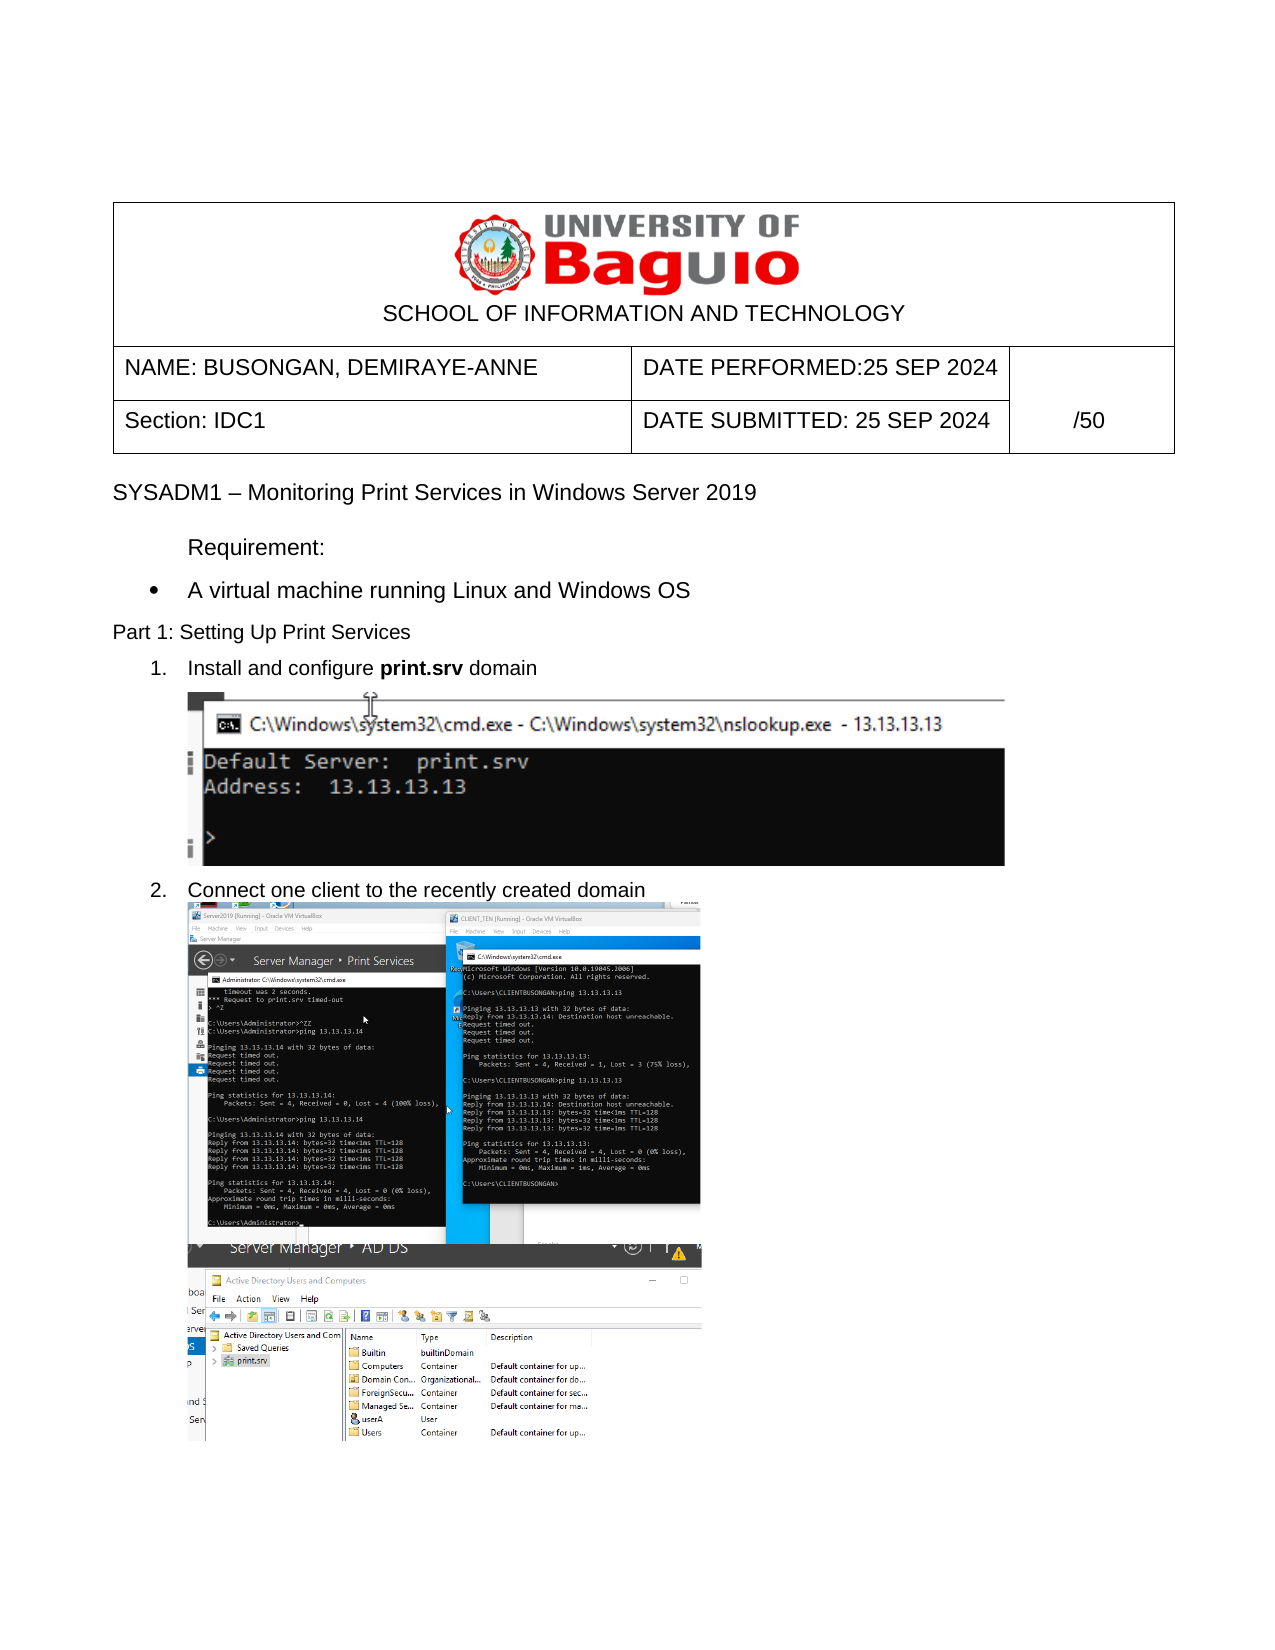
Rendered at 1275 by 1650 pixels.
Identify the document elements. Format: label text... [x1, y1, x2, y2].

picture [187, 692, 1005, 866]
subtitle SYSADM1 – Monitoring Print Services in Windows Server 2019 [112, 479, 1167, 505]
picture [446, 210, 807, 299]
subtitle Requirement: [112, 534, 1167, 560]
text Part 1: Setting Up Print Services [112, 619, 1167, 643]
table_cell Section: IDC1 [114, 401, 631, 453]
table_cell /50 [1010, 347, 1174, 453]
table_cell DATE PERFORMED:25 SEP 2024 [632, 347, 1009, 399]
text A virtual machine running Linux and Windows OS [150, 577, 1167, 603]
list Install and configure print.srv domain [150, 656, 1167, 680]
table_cell DATE SUBMITTED: 25 SEP 2024 [632, 401, 1009, 453]
table_cell NAME: BUSONGAN, DEMIRAYE-ANNE [114, 347, 631, 399]
picture [187, 902, 702, 1441]
table_header SCHOOL OF INFORMATION AND TECHNOLOGY [114, 203, 1174, 346]
